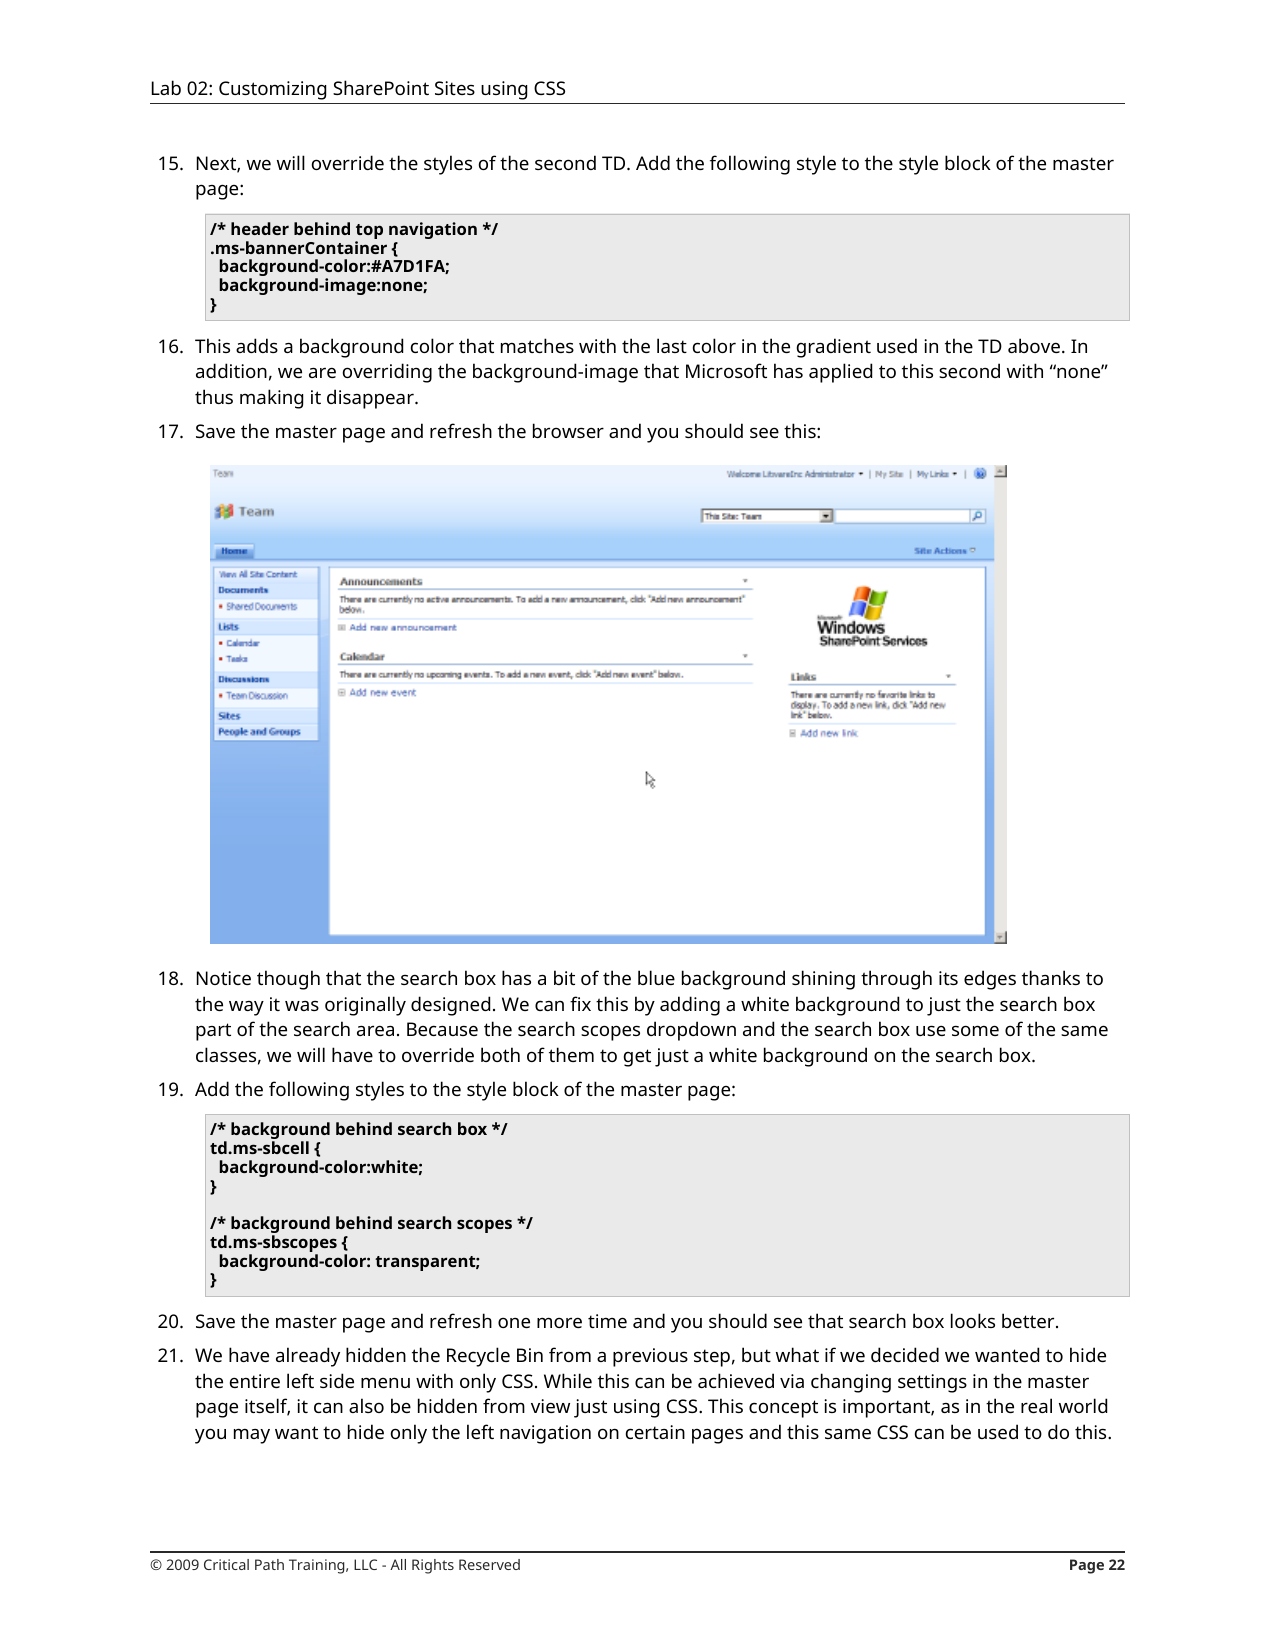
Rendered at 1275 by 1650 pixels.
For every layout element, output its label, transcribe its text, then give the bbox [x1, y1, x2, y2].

text Save the master page and refresh one more time and you should see that search box looks better. [157, 1309, 1125, 1334]
text This adds a background color that matches with the last color in the gradient used in the TD above. In addition, we are overriding the background-image that Microsoft has applied to this second with “none” thus making it disappear. [157, 333, 1125, 410]
text td.ms-sbcell { [206, 1133, 1129, 1152]
text /* header behind top navigation */ [206, 215, 1129, 232]
text Notice though that the search box has a bit of the blue background shining through its edges thanks to the way it was originally designed. We can fix this by adding a white background to just the search box part of the search area. Because the search scopes dropdown and the search box use some of the same classes, we will have to override both of them to get just a white background on the search box. [157, 966, 1125, 1068]
text td.ms-sbscopes { [206, 1227, 1129, 1245]
text /* background behind search box */ [206, 1115, 1129, 1133]
text } [206, 288, 1129, 320]
picture [210, 465, 1007, 944]
text } [206, 1264, 1129, 1296]
text background-color:white; [206, 1152, 1129, 1170]
text } [206, 1170, 1129, 1189]
text Save the master page and refresh the browser and you should see this: [157, 418, 1125, 444]
text Next, we will override the styles of the second TD. Add the following style to the style block of the master page: [157, 150, 1125, 201]
text We have already hidden the Recycle Bin from a previous step, but what if we decided we wanted to hide the entire left side menu with only CSS. While this can be achieved via changing settings in the master page itself, it can also be hidden from view just using CSS. This concept is important, as in the real world you may want to hide only the left navigation on certain pages and this same CSS can be used to do this. [157, 1343, 1125, 1445]
text /* background behind search scopes */ [206, 1208, 1129, 1227]
text background-color:#A7D1FA; [206, 251, 1129, 270]
text background-color: transparent; [206, 1245, 1129, 1264]
text .ms-bannerContainer { [206, 232, 1129, 251]
text Add the following styles to the style block of the master page: [157, 1076, 1125, 1102]
text background-image:none; [206, 270, 1129, 288]
